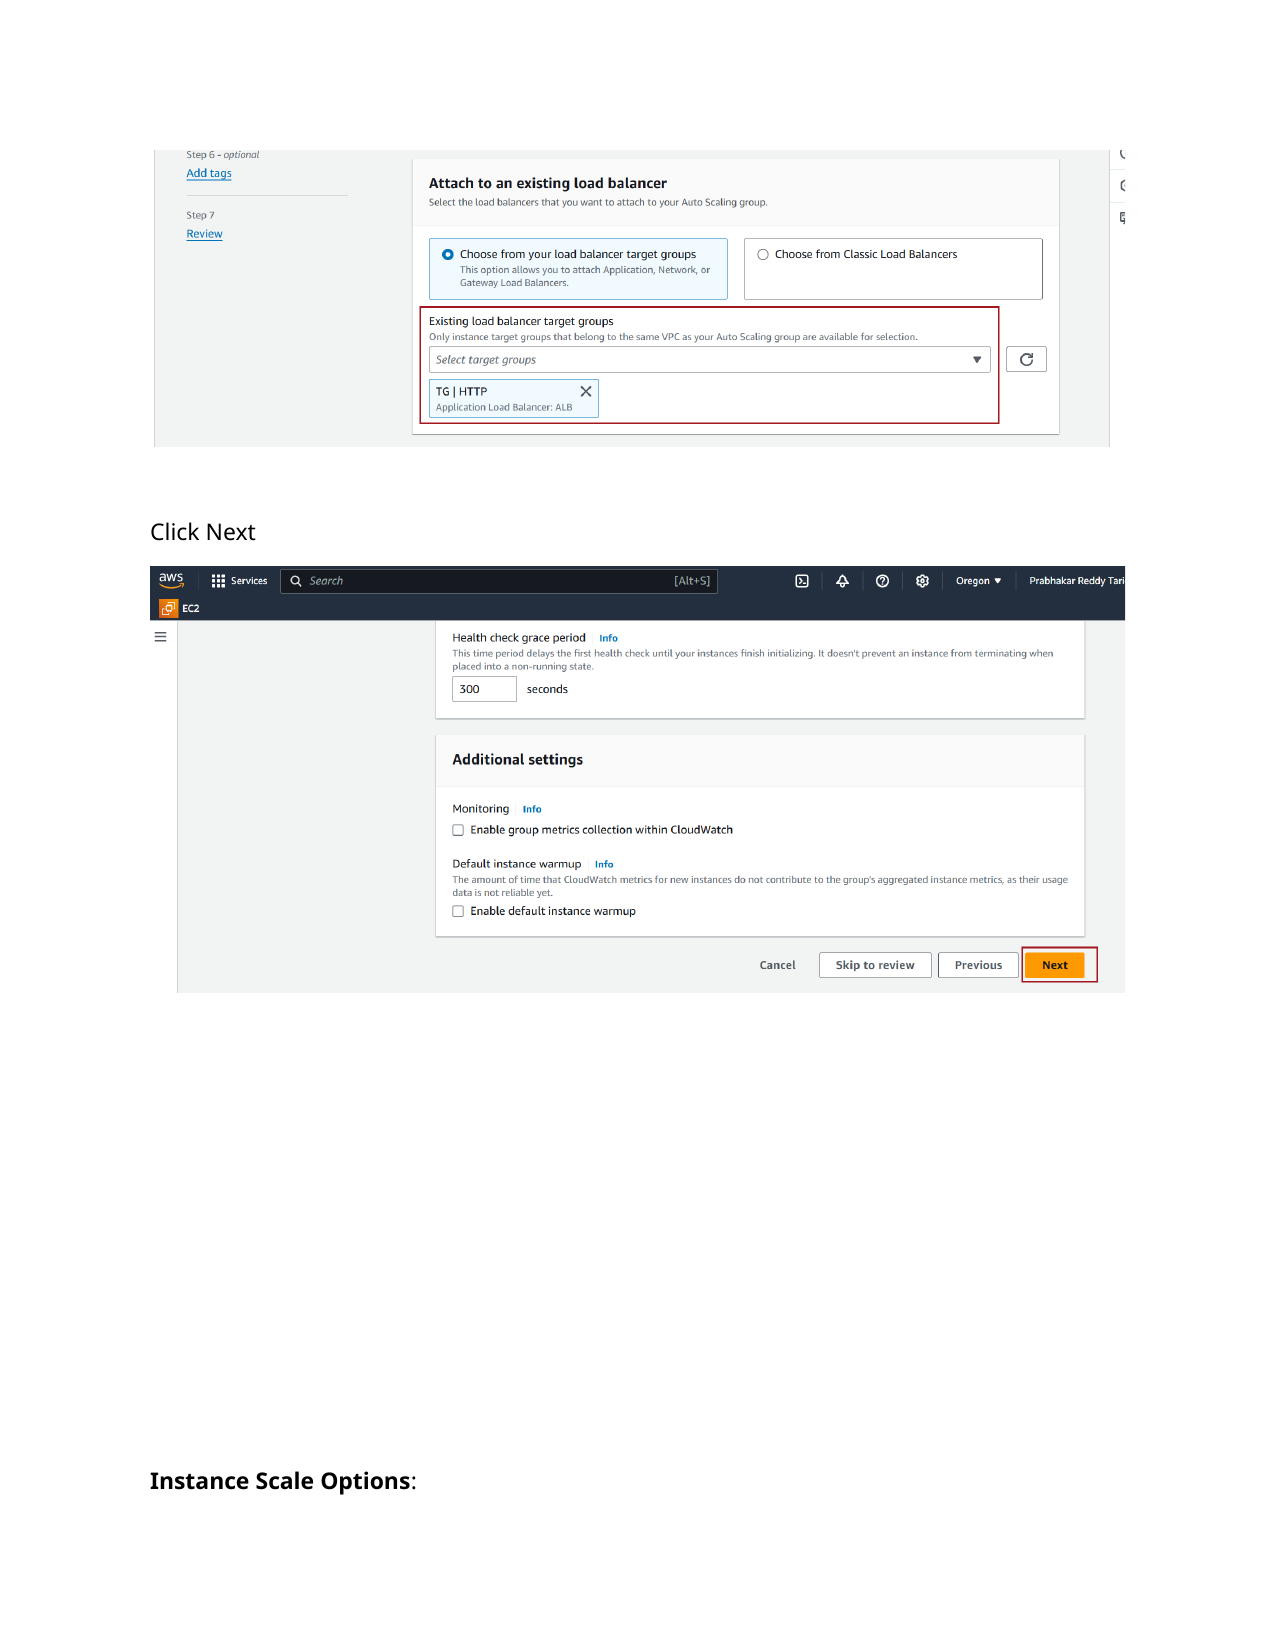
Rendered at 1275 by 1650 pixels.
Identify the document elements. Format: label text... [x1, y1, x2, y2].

picture [150, 150, 1125, 447]
text Instance Scale Options: [150, 1465, 1125, 1497]
text Click Next [150, 516, 1125, 547]
picture [150, 566, 1125, 993]
